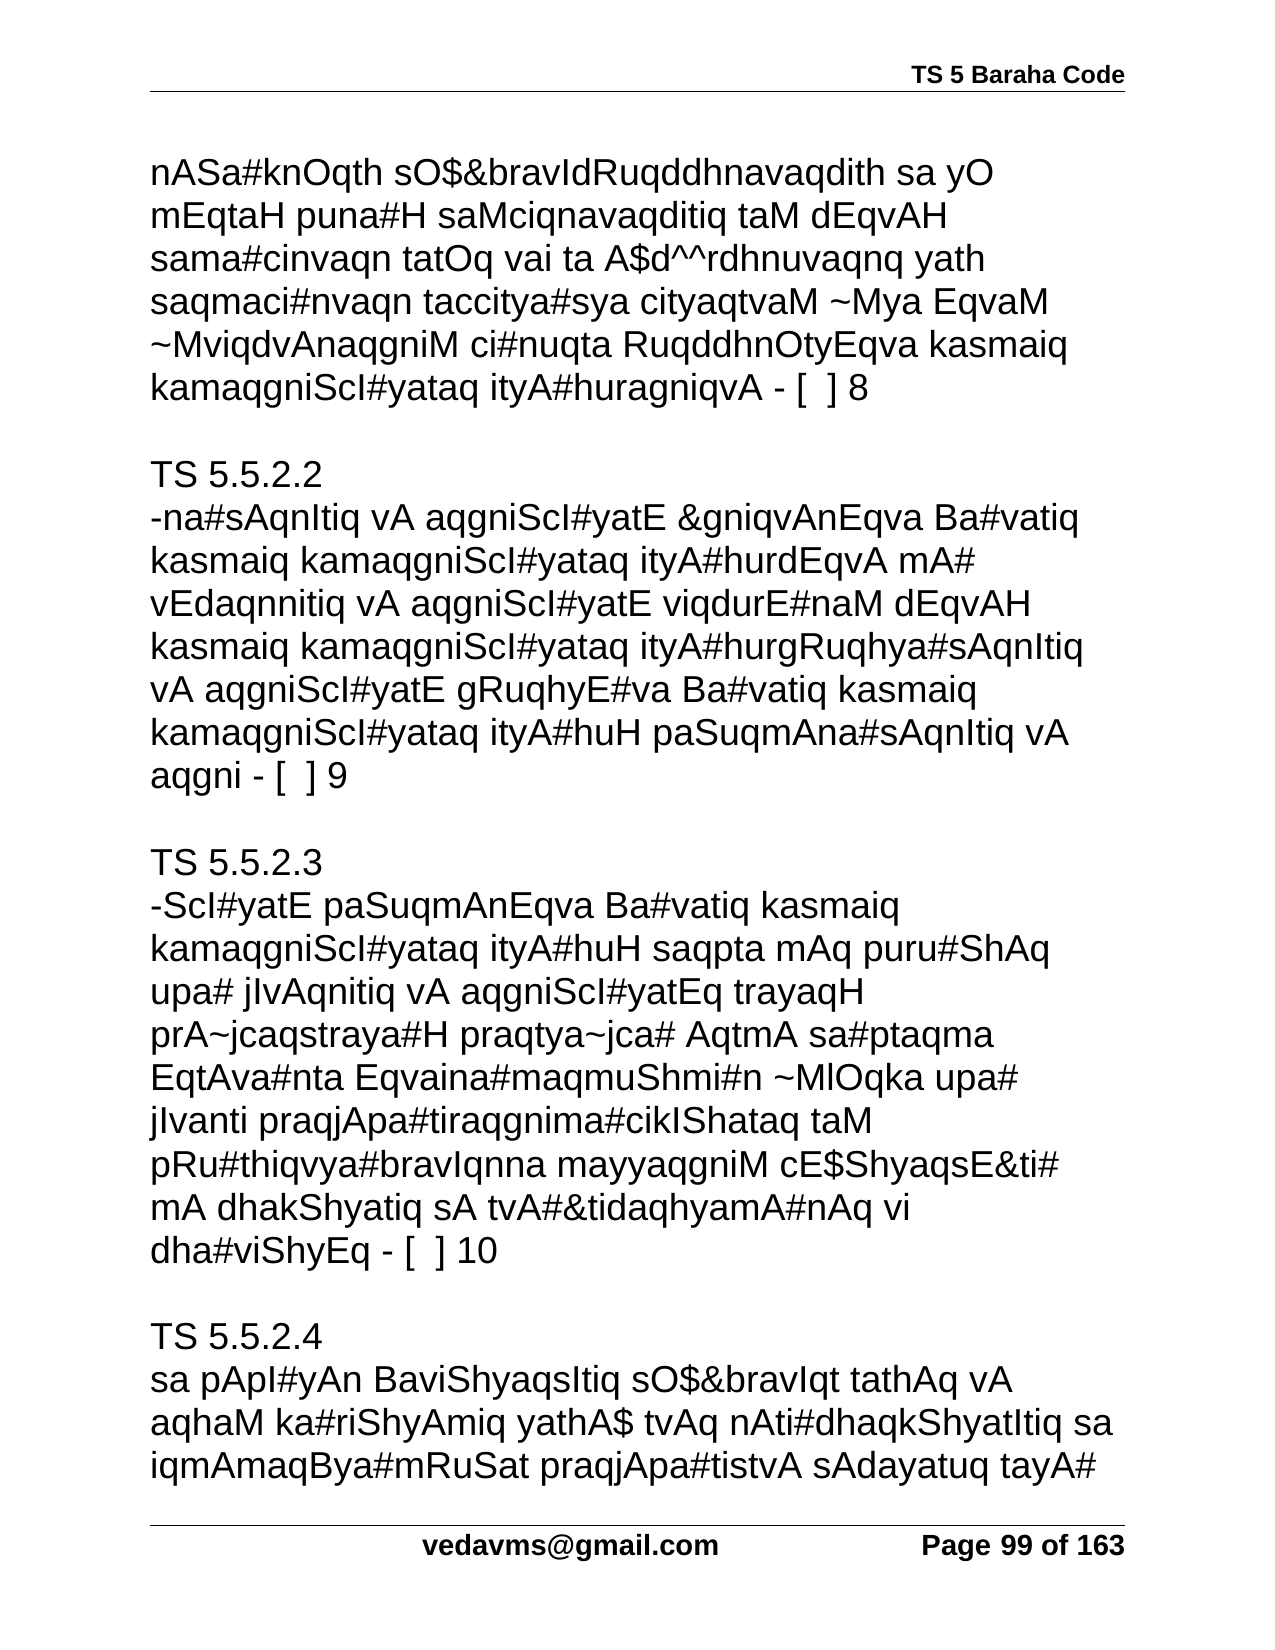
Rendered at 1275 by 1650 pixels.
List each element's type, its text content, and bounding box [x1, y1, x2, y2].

text -ScI#yatE paSuqmAnEqva Ba#vatiq kasmaiq kamaqgniScI#yataq ityA#huH saqpta mAq puru#ShAq upa# jIvAqnitiq vA aqgniScI#yatEq trayaqH prA~jcaqstraya#H praqtya~jca# AqtmA sa#ptaqma EqtAva#nta Eqvaina#maqmuShmi#n ~MlOqka upa# jIvanti praqjApa#tiraqgnima#cikIShataq taM pRu#thiqvya#bravIqnna mayyaqgniM cE$ShyaqsE&ti# mA dhakShyatiq sA tvA#&tidaqhyamA#nAq vi dha#viShyEq - [ ] 10 [150, 883, 1125, 1271]
text -na#sAqnItiq vA aqgniScI#yatE &gniqvAnEqva Ba#vatiq kasmaiq kamaqgniScI#yataq ityA#hurdEqvA mA# vEdaqnnitiq vA aqgniScI#yatE viqdurE#naM dEqvAH kasmaiq kamaqgniScI#yataq ityA#hurgRuqhya#sAqnItiq vA aqgniScI#yatE gRuqhyE#va Ba#vatiq kasmaiq kamaqgniScI#yataq ityA#huH paSuqmAna#sAqnItiq vA aqgni - [ ] 9 [150, 495, 1125, 797]
text TS 5.5.2.2 [150, 452, 1125, 495]
text TS 5.5.2.3 [150, 840, 1125, 883]
text TS 5.5.2.4 [150, 1314, 1125, 1357]
